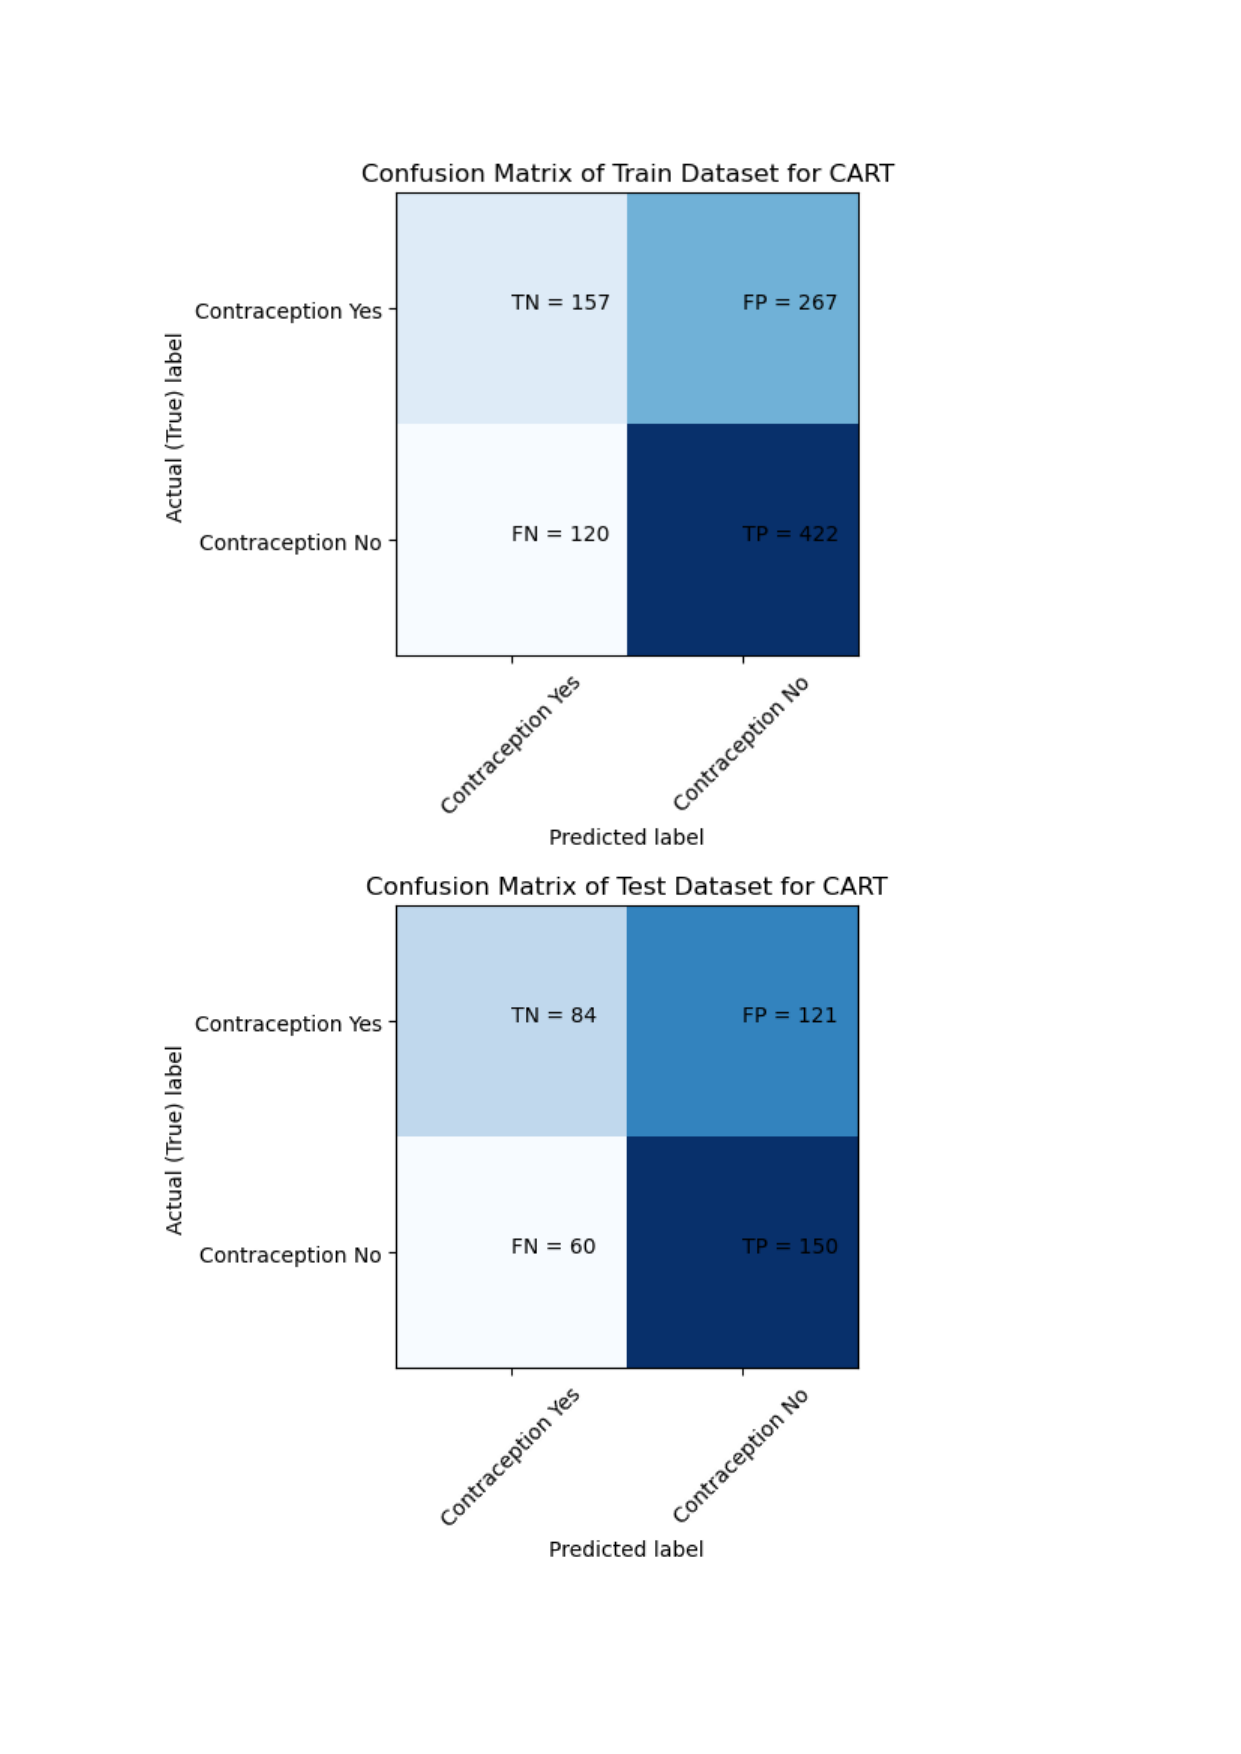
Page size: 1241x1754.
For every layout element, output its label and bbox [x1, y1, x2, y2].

picture [150, 150, 908, 1575]
